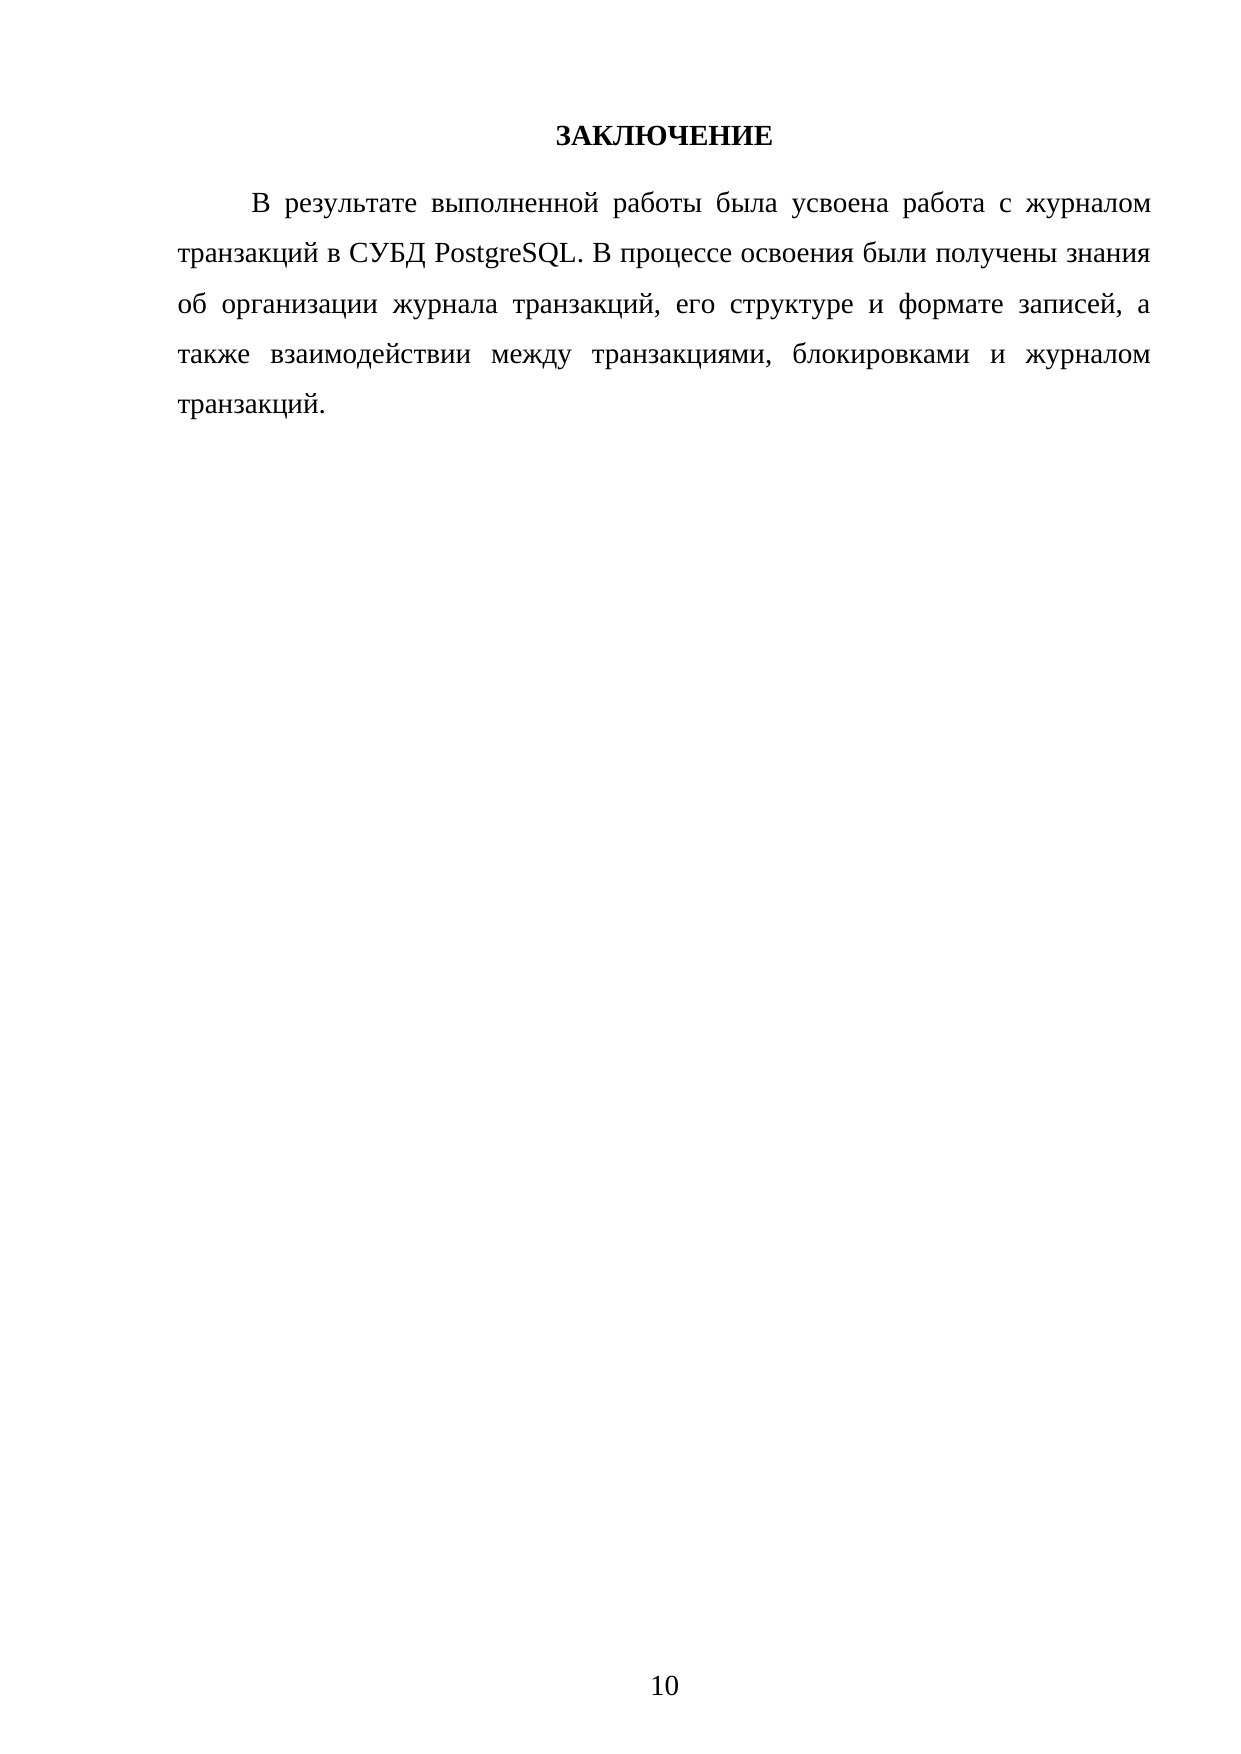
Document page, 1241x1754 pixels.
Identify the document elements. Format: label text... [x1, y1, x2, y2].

subtitle ЗАКЛЮЧЕНИЕ [177, 118, 1152, 152]
text В результате выполненной работы была усвоена работа с журналом транзакций в СУБД PostgreSQL. В процессе освоения были получены знания об организации журнала транзакций, его структуре и формате записей, а также взаимодействии между транзакциями, блокировками и журналом транзакций. [177, 185, 1152, 420]
